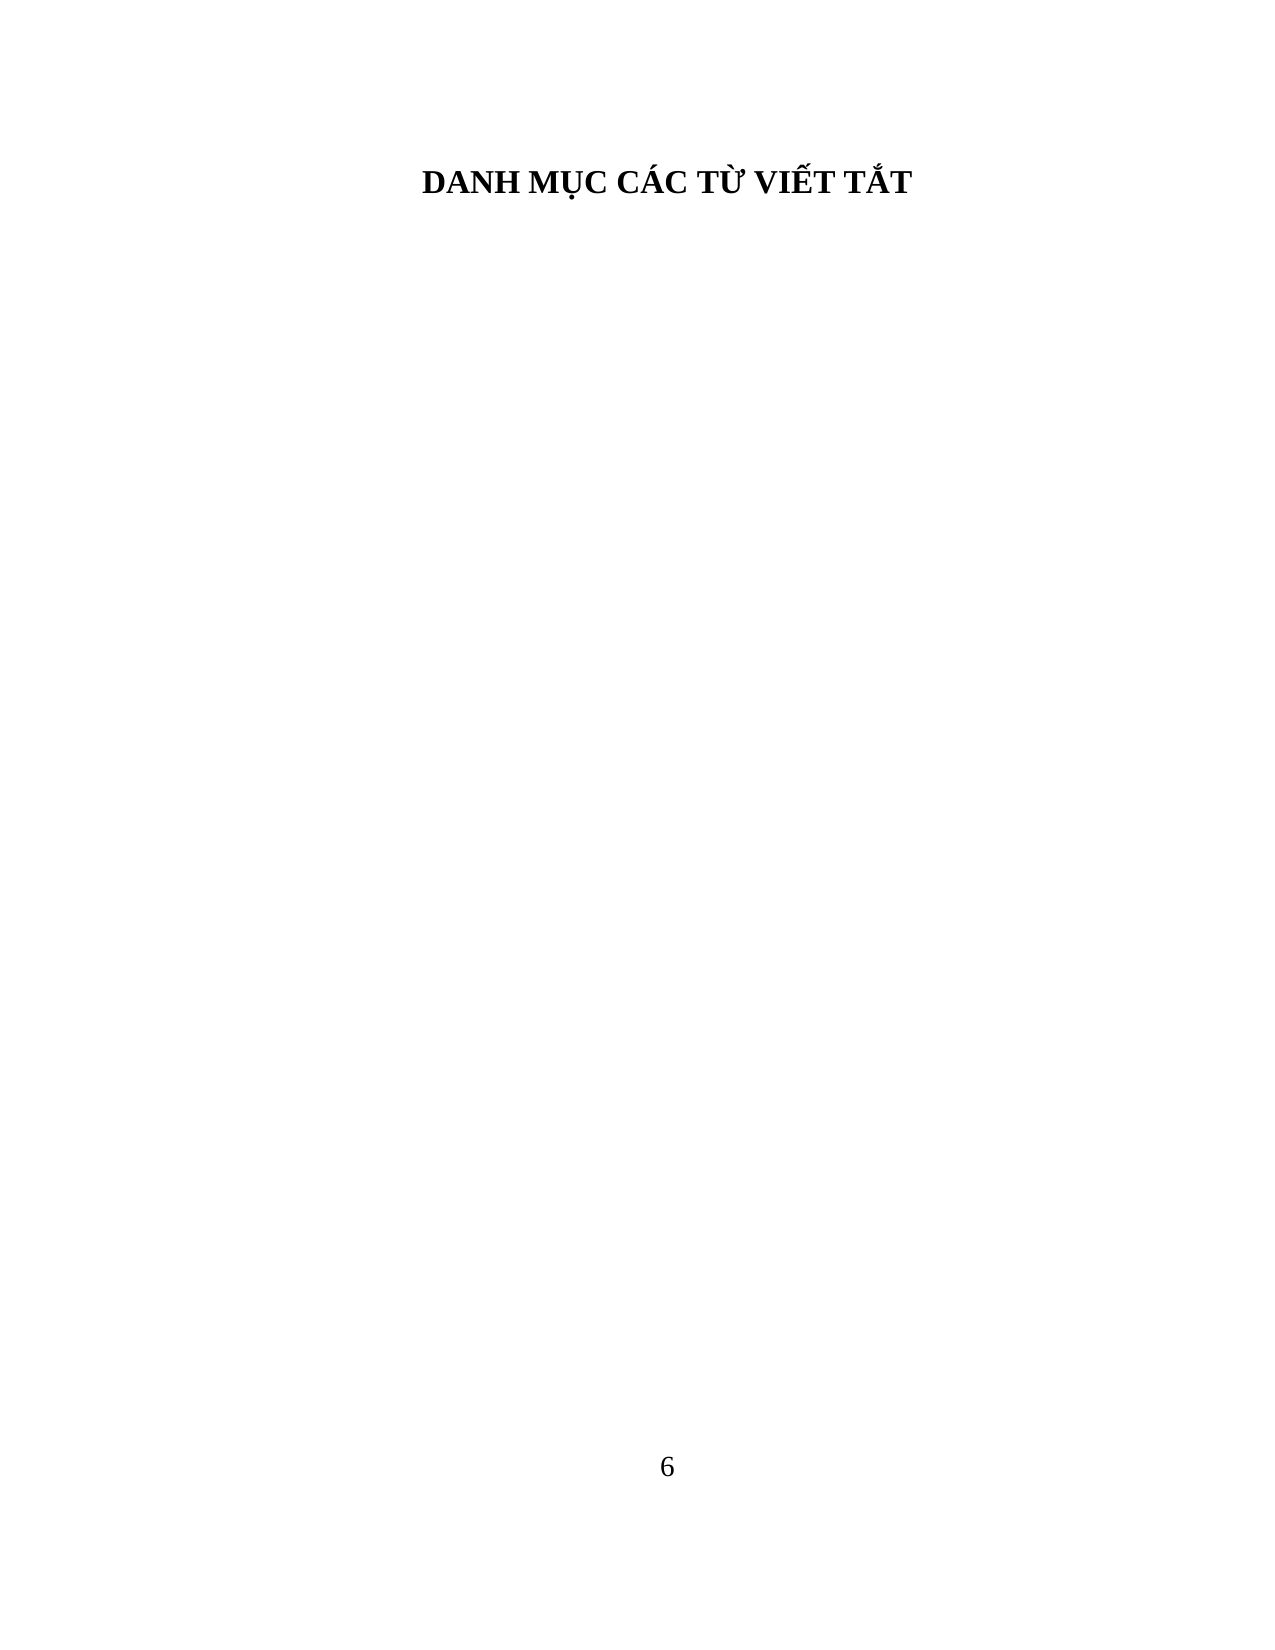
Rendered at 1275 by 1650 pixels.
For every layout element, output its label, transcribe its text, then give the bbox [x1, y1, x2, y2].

subtitle DANH MỤC CÁC TỪ VIẾT TẮT [177, 163, 1157, 201]
